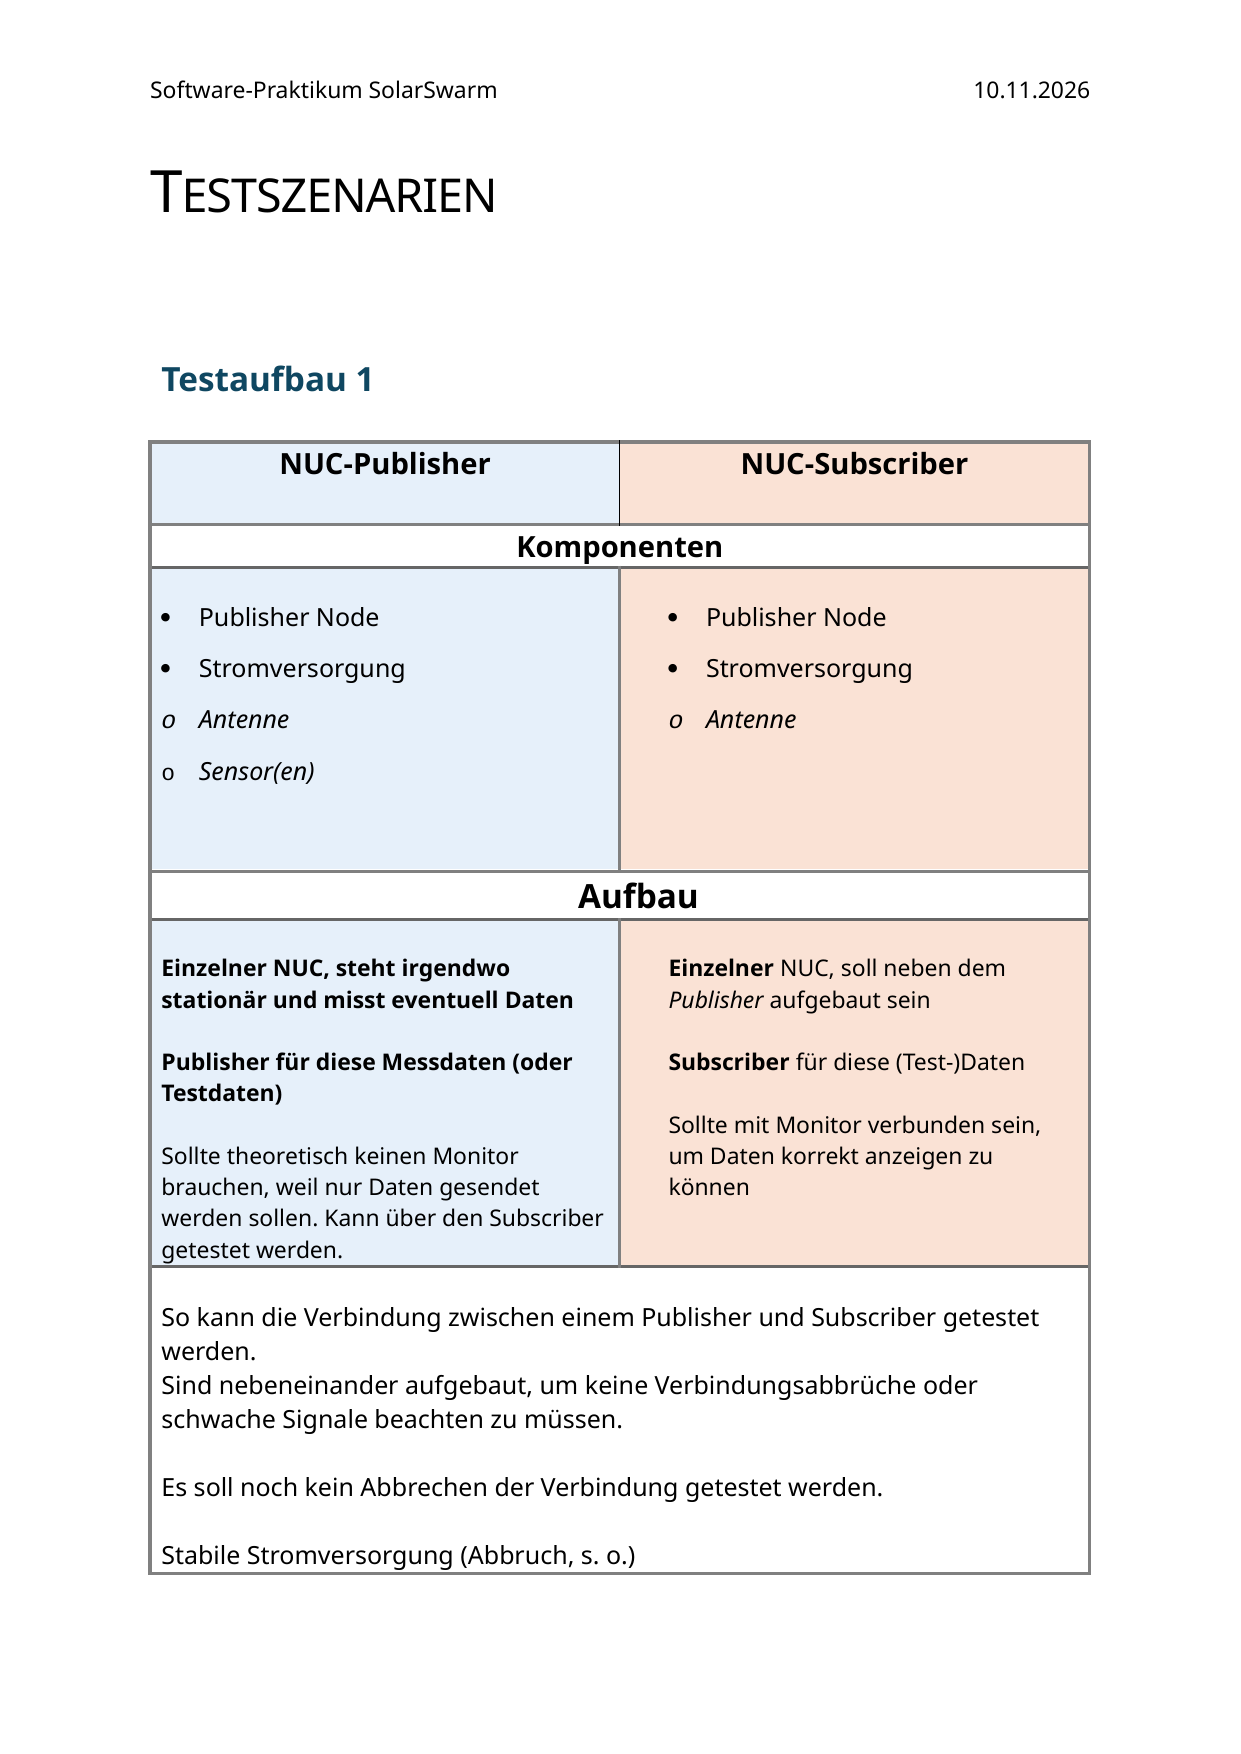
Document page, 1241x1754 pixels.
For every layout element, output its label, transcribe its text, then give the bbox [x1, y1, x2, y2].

table_cell Einzelner NUC, soll neben dem Publisher aufgebaut sein Subscriber für diese (Test-)Daten Sollte mit Monitor verbunden sein, um Daten korrekt anzeigen zu können [621, 921, 1088, 1265]
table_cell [152, 1268, 1088, 1572]
table_cell NUC-Publisher [152, 444, 619, 523]
table_cell NUC-Subscriber [620, 444, 1088, 523]
table_cell Publisher Node Stromversorgung Antenne [621, 569, 1088, 869]
table_header Testaufbau 1 [150, 339, 1089, 440]
table_cell Komponenten [152, 526, 1088, 566]
table_cell Publisher Node Stromversorgung Antenne Sensor(en) [152, 569, 618, 869]
table_cell Aufbau [152, 873, 1088, 918]
title Testszenarien [150, 150, 1090, 229]
table_cell Einzelner NUC, steht irgendwo stationär und misst eventuell Daten Publisher für diese Messdaten (oder Testdaten) Sollte theoretisch keinen Monitor brauchen, weil nur Daten gesendet werden sollen. Kann über den Subscriber getestet werden. [152, 921, 618, 1265]
